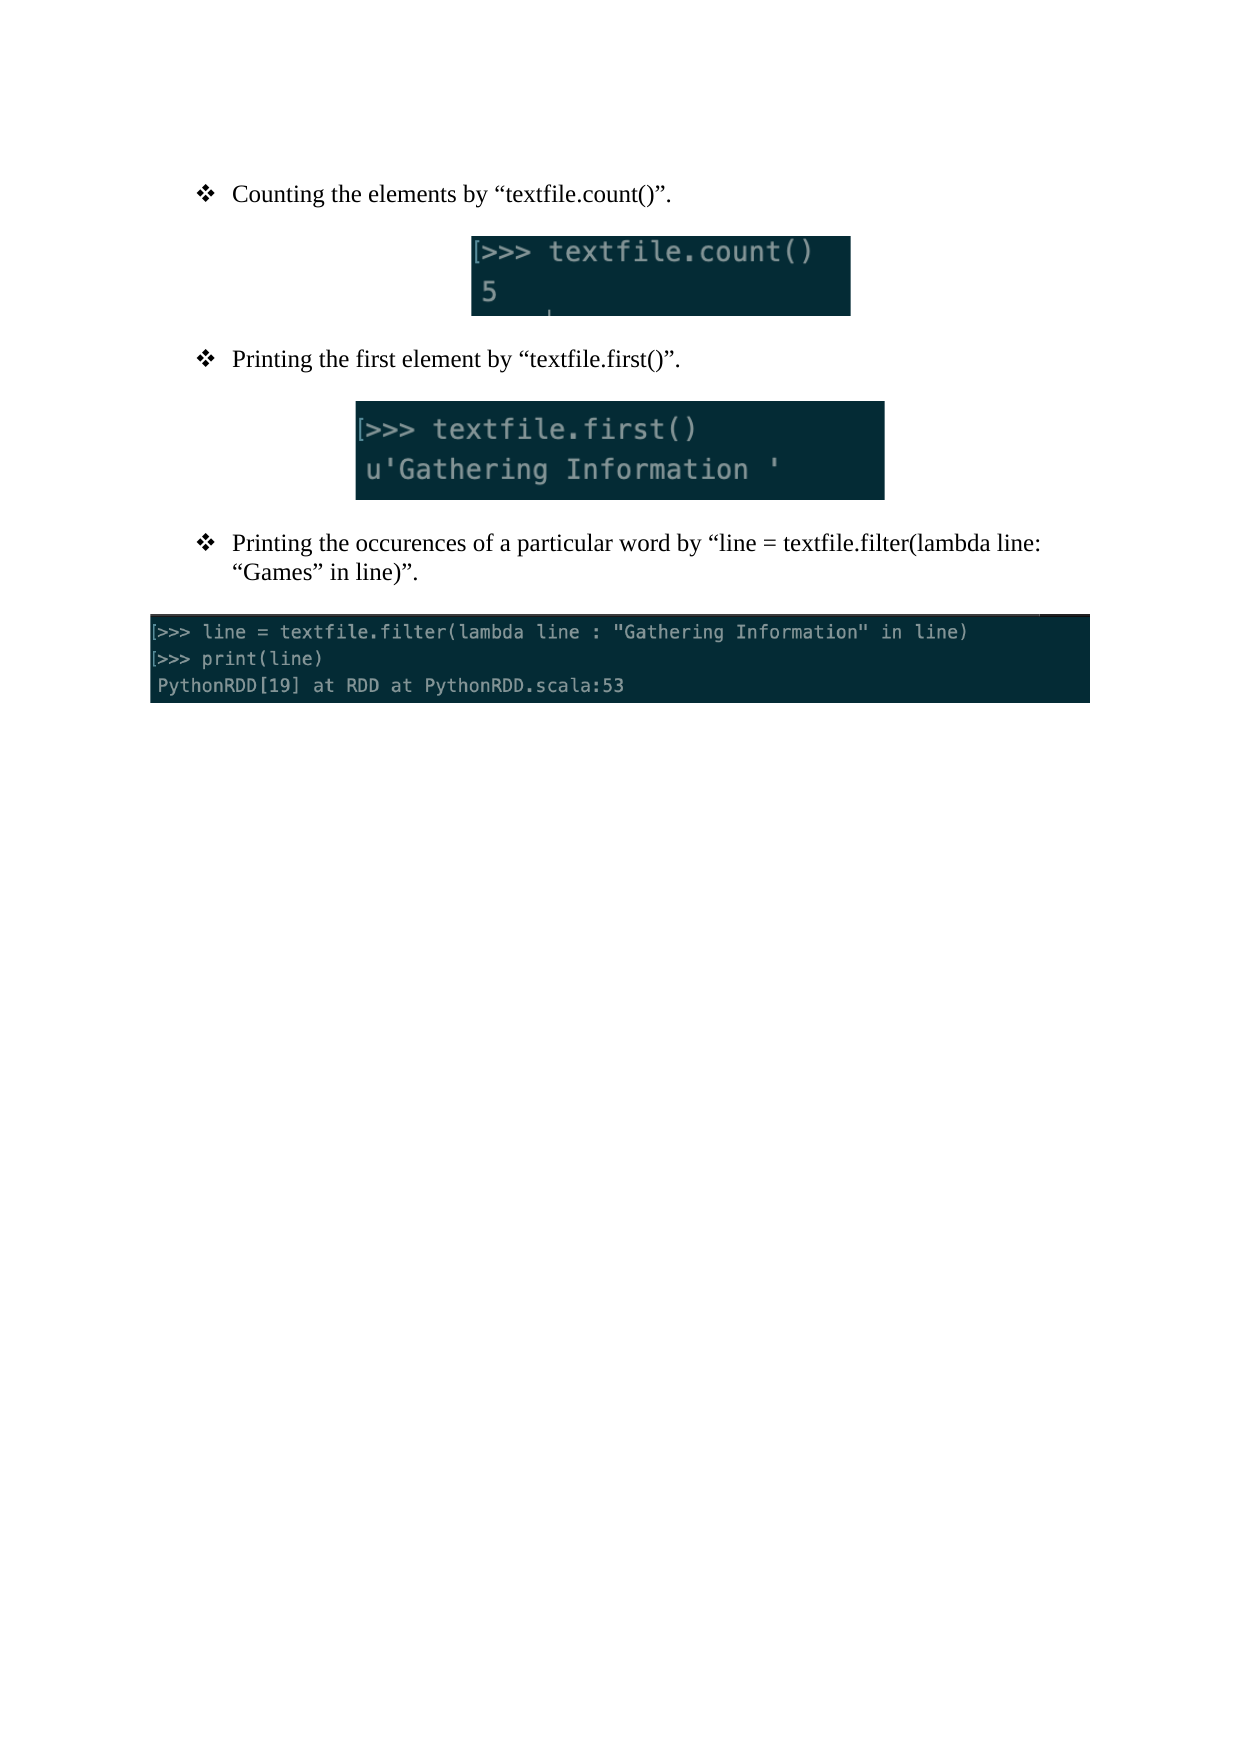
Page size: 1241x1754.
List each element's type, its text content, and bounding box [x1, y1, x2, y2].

picture [329, 624, 333, 638]
picture [368, 464, 380, 479]
picture [667, 464, 680, 479]
picture [193, 679, 200, 691]
picture [687, 416, 694, 441]
picture [602, 417, 614, 438]
picture [359, 629, 367, 635]
picture [349, 624, 356, 638]
picture [504, 624, 511, 638]
list Printing the occurences of a particular word by “line = textfile.filter(lambda line: “Games” in line)”. [194, 528, 1090, 586]
picture [467, 464, 481, 479]
picture [550, 242, 562, 261]
picture [585, 464, 597, 478]
picture [717, 246, 730, 262]
picture [370, 679, 378, 691]
picture [602, 457, 613, 478]
picture [600, 242, 612, 261]
picture [805, 629, 811, 638]
picture [237, 679, 243, 691]
picture [460, 679, 467, 691]
picture [237, 655, 244, 664]
picture [927, 629, 934, 638]
picture [427, 679, 434, 691]
picture [570, 629, 578, 636]
picture [284, 627, 289, 638]
picture [818, 627, 823, 638]
picture [738, 625, 745, 638]
picture [635, 424, 647, 439]
picture [516, 246, 530, 259]
picture [493, 679, 500, 691]
picture [566, 246, 580, 262]
picture [667, 246, 680, 262]
picture [451, 457, 463, 478]
picture [181, 680, 188, 690]
picture [568, 458, 580, 478]
picture [684, 459, 697, 478]
picture [515, 679, 521, 691]
picture [450, 424, 464, 439]
picture [504, 679, 510, 691]
picture [434, 459, 446, 478]
picture [493, 624, 499, 638]
picture [671, 629, 679, 636]
picture [226, 679, 233, 691]
picture [651, 240, 664, 261]
picture [248, 679, 254, 691]
picture [359, 679, 366, 691]
picture [583, 246, 597, 261]
picture [317, 626, 322, 638]
picture [949, 629, 957, 636]
picture [916, 624, 923, 638]
picture [618, 240, 629, 261]
picture [718, 464, 731, 479]
picture [471, 629, 478, 638]
picture [204, 624, 208, 636]
picture [271, 679, 275, 691]
picture [481, 629, 489, 638]
picture [366, 424, 381, 436]
picture [535, 417, 547, 438]
picture [767, 242, 779, 261]
list Printing the first element by “textfile.first()”. [194, 344, 1090, 373]
picture [787, 239, 793, 264]
picture [215, 682, 220, 691]
picture [405, 624, 412, 638]
picture [338, 629, 345, 638]
picture [638, 629, 645, 638]
picture [434, 419, 446, 438]
picture [827, 629, 834, 638]
picture [651, 419, 663, 438]
picture [292, 629, 300, 635]
picture [635, 240, 647, 261]
picture [404, 679, 411, 690]
picture [804, 239, 810, 264]
picture [204, 655, 211, 664]
picture [502, 417, 513, 438]
picture [671, 416, 677, 441]
picture [399, 424, 414, 436]
picture [303, 655, 309, 663]
picture [326, 679, 333, 691]
picture [538, 624, 545, 638]
picture [702, 457, 714, 478]
picture [426, 629, 434, 635]
picture [516, 630, 522, 638]
picture [383, 424, 397, 436]
picture [484, 419, 496, 438]
picture [620, 424, 631, 438]
picture [751, 246, 763, 261]
picture [518, 424, 531, 438]
list Counting the elements by “textfile.count()”. [194, 179, 1090, 207]
picture [417, 464, 430, 479]
picture [160, 679, 167, 691]
picture [499, 246, 513, 259]
picture [348, 679, 355, 691]
picture [281, 679, 289, 690]
picture [651, 464, 664, 478]
picture [551, 424, 564, 439]
picture [716, 629, 722, 640]
picture [271, 651, 275, 664]
picture [518, 464, 530, 478]
picture [627, 631, 634, 638]
picture [651, 627, 656, 638]
picture [735, 246, 746, 262]
picture [883, 629, 890, 638]
picture [417, 626, 422, 638]
picture [215, 629, 223, 638]
picture [549, 629, 556, 638]
picture [217, 655, 223, 664]
picture [701, 246, 713, 262]
picture [262, 677, 266, 693]
picture [460, 624, 467, 638]
picture [617, 464, 631, 479]
picture [502, 457, 514, 478]
picture [585, 417, 597, 438]
picture [483, 281, 496, 302]
picture [735, 464, 747, 478]
picture [694, 629, 701, 638]
picture [227, 652, 231, 664]
picture [534, 464, 546, 485]
picture [467, 424, 480, 438]
picture [237, 629, 245, 636]
picture [482, 682, 487, 691]
picture [448, 680, 455, 690]
picture [400, 458, 414, 479]
picture [393, 629, 400, 638]
picture [482, 246, 497, 259]
picture [637, 464, 648, 478]
picture [487, 464, 497, 478]
